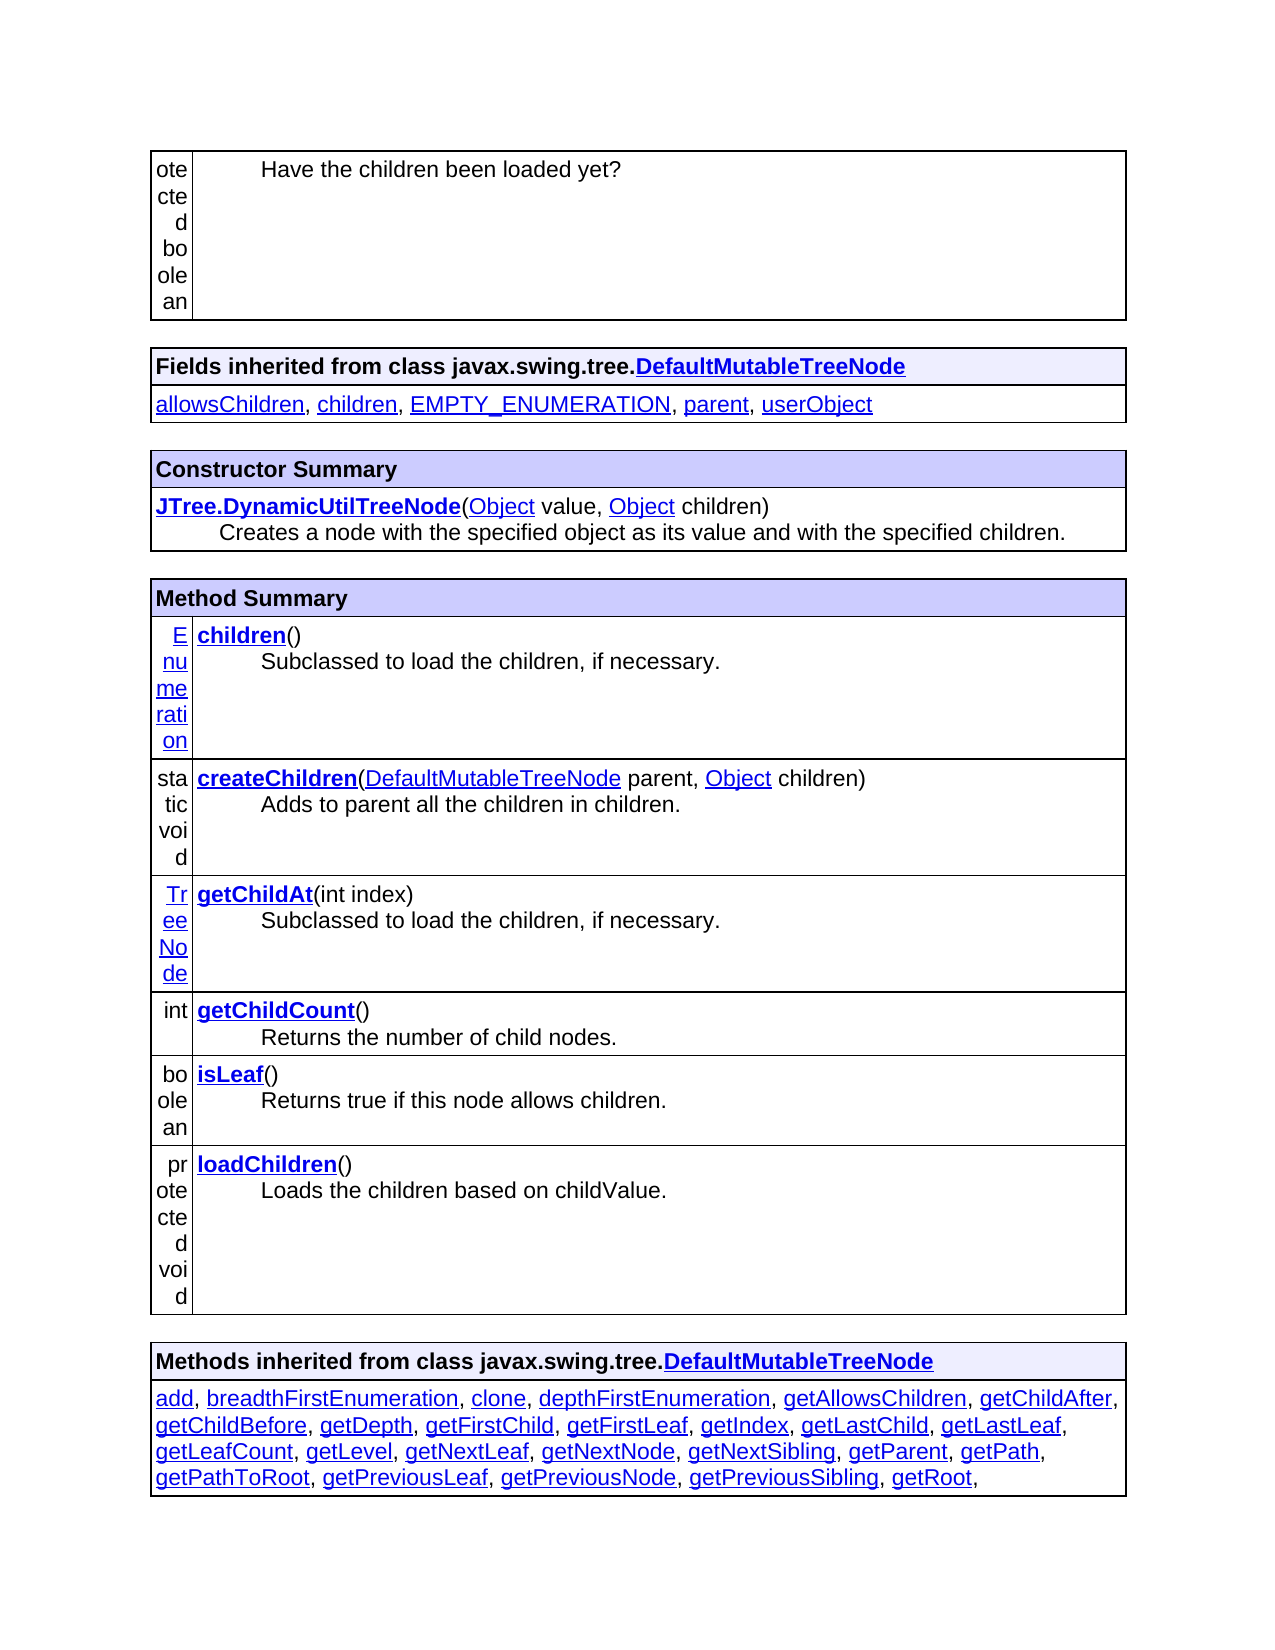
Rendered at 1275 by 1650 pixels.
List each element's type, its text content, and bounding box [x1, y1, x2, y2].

table_header Constructor Summary [152, 451, 1125, 487]
table_cell JTree.DynamicUtilTreeNode(Object value, Object children) Creates a node with the specified object as its value and with the specified children. [152, 488, 1125, 550]
table_cell getChildAt(int index) Subclassed to load the children, if necessary. [193, 876, 1125, 991]
table_header Fields inherited from class javax.swing.tree.DefaultMutableTreeNode [152, 349, 1125, 384]
table_header Methods inherited from class javax.swing.tree.DefaultMutableTreeNode [152, 1343, 1125, 1379]
table_cell protected void [152, 1146, 192, 1314]
table_cell static void [152, 760, 192, 875]
table_cell isLeaf() Returns true if this node allows children. [193, 1056, 1125, 1145]
table_header Method Summary [152, 580, 1125, 616]
table_cell children() Subclassed to load the children, if necessary. [193, 617, 1125, 758]
table_cell Enumeration [152, 617, 192, 758]
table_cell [152, 1381, 1125, 1495]
table_cell int [152, 993, 192, 1055]
table_cell getChildCount() Returns the number of child nodes. [193, 993, 1125, 1055]
table_cell createChildren(DefaultMutableTreeNode parent, Object children) Adds to parent all the children in children. [193, 760, 1125, 875]
table_cell allowsChildren, children, EMPTY_ENUMERATION, parent, userObject [152, 386, 1125, 422]
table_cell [193, 152, 1125, 319]
table_cell loadChildren() Loads the children based on childValue. [193, 1146, 1125, 1314]
table_cell TreeNode [152, 876, 192, 991]
table_cell protected boolean [152, 152, 192, 319]
table_cell boolean [152, 1056, 192, 1145]
